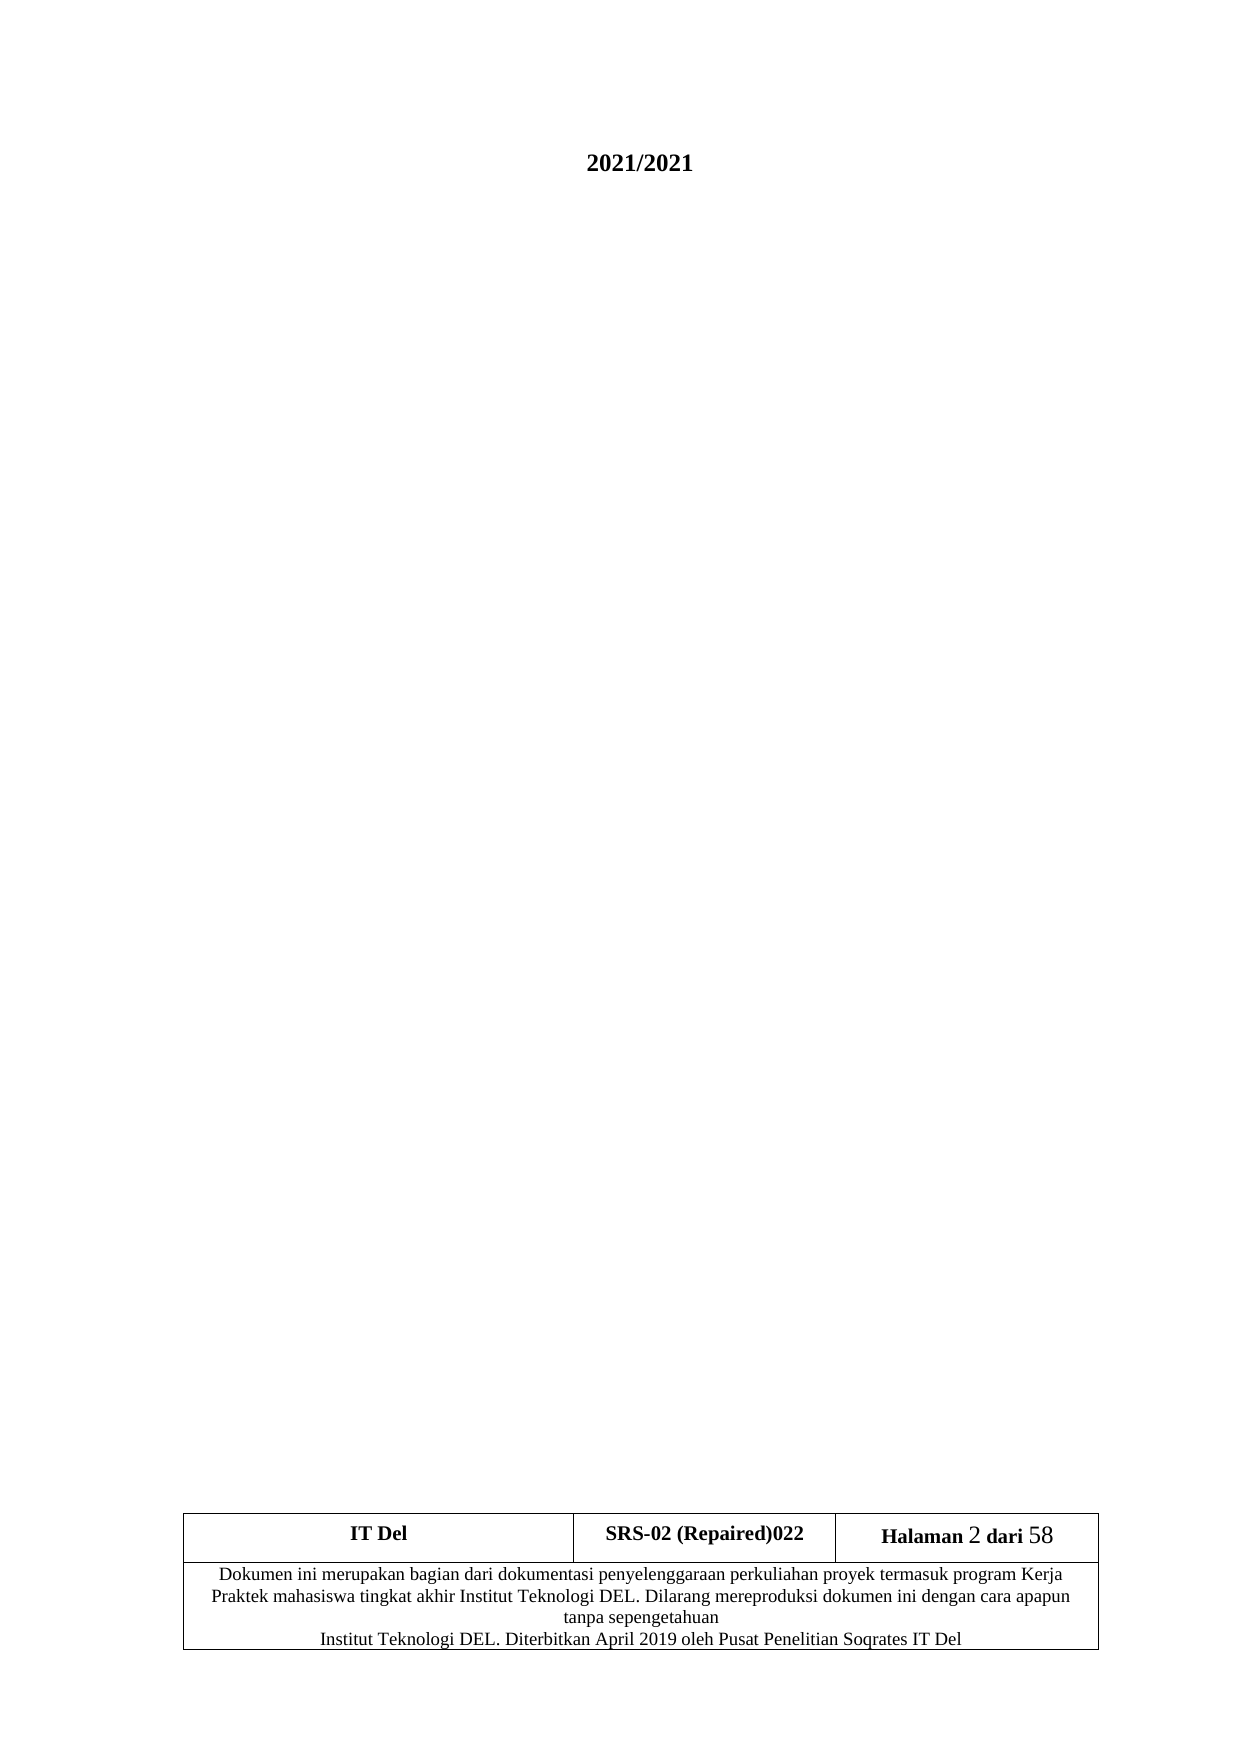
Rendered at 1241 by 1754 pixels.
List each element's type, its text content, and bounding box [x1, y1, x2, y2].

text 2021/2021 [187, 148, 1092, 176]
